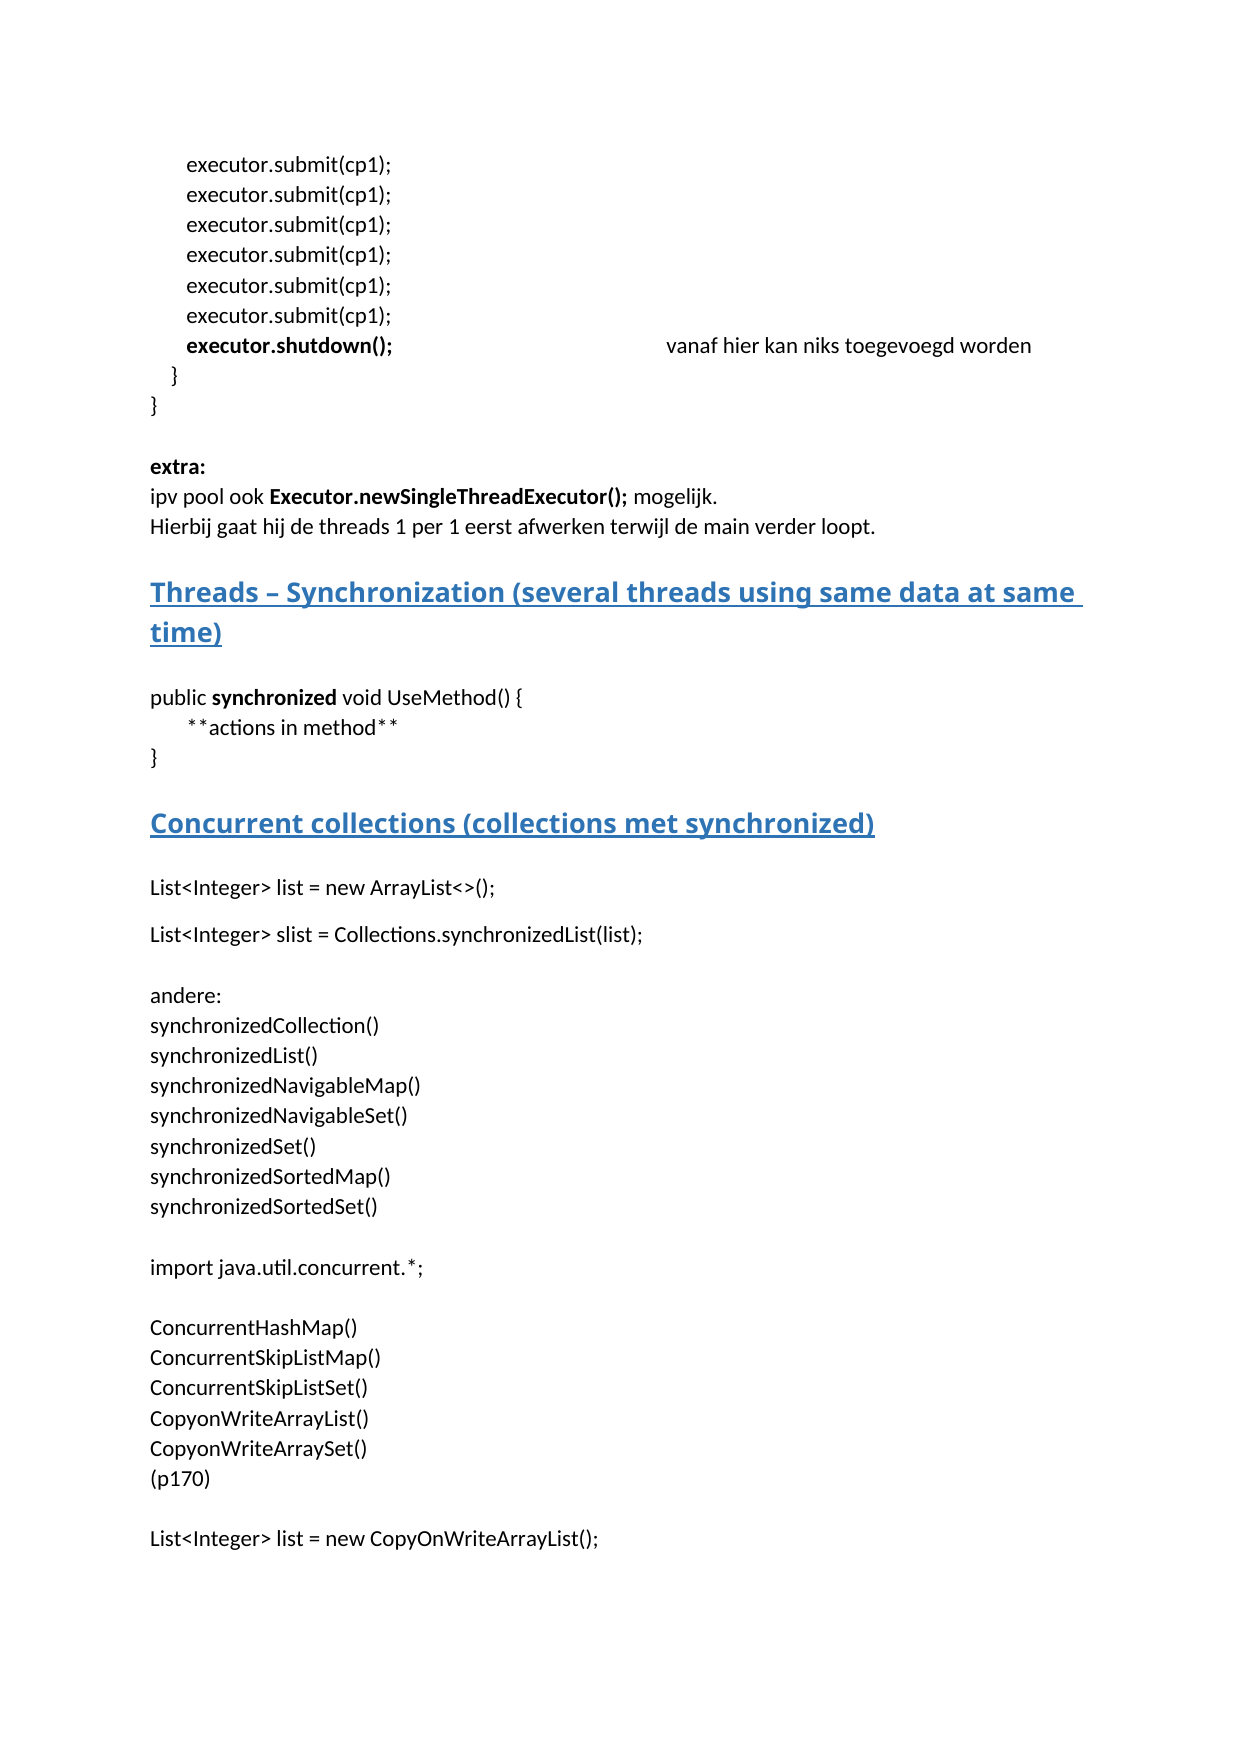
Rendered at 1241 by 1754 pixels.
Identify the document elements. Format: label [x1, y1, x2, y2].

text [150, 150, 1090, 902]
text [150, 920, 1090, 1583]
